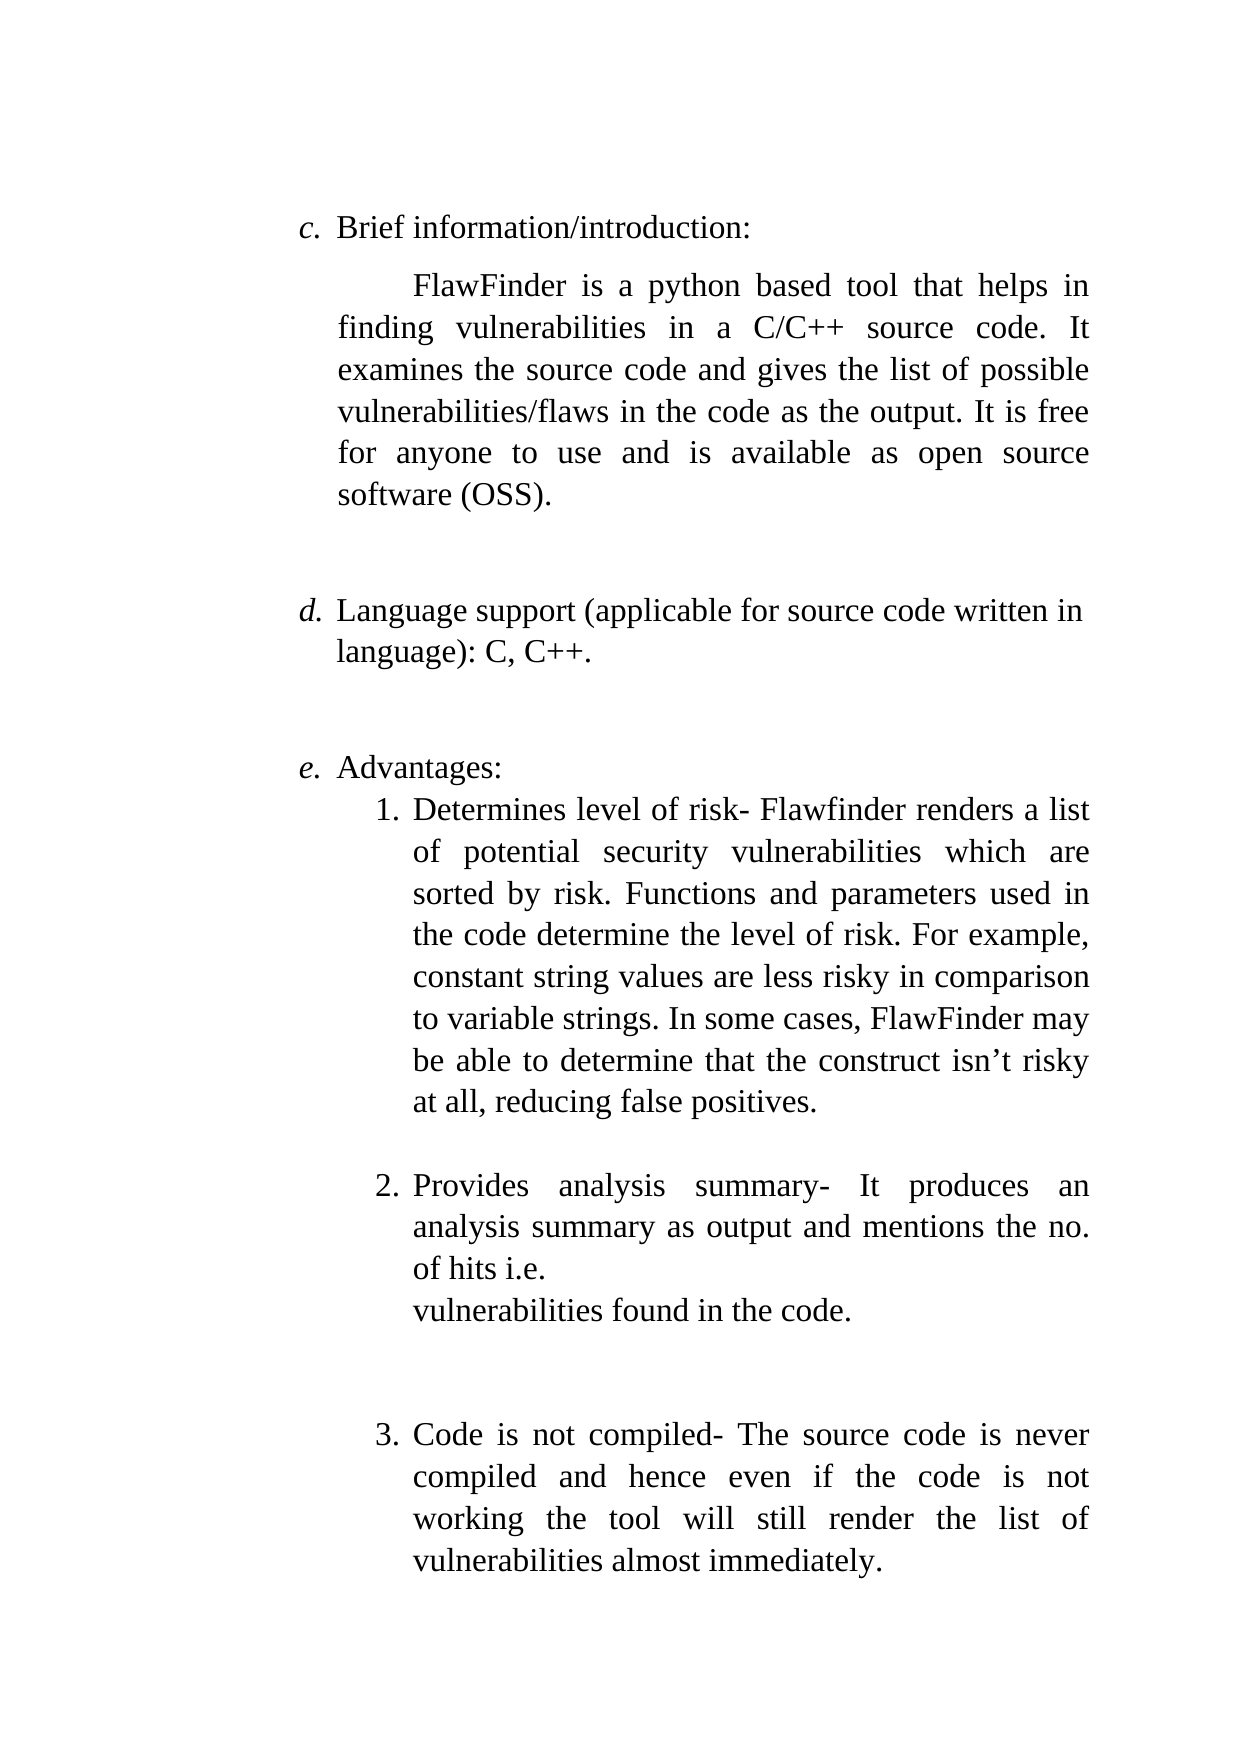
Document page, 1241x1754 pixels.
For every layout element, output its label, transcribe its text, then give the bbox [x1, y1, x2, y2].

list Code is not compiled- The source code is never compiled and hence even if the code is not working the tool will still render the list of vulnerabilities almost immediately. [375, 1414, 1090, 1578]
list Advantages: [298, 748, 1090, 786]
list Provides analysis summary- It produces an analysis summary as output and mentions the no. of hits i.e. [375, 1165, 1090, 1287]
list Determines level of risk- Flawfinder renders a list of potential security vulnerabilities which are sorted by risk. Functions and parameters used in the code determine the level of risk. For example, constant string values are less risky in comparison to variable strings. In some cases, FlawFinder may be able to determine that the construct isn’t risky at all, reducing false positives. [375, 789, 1090, 1120]
text FlawFinder is a python based tool that helps in finding vulnerabilities in a C/C++ source code. It examines the source code and gives the list of possible vulnerabilities/flaws in the code as the output. It is free for anyone to use and is available as open source software (OSS). [337, 266, 1090, 513]
list Brief information/introduction: [298, 208, 1090, 246]
list Language support (applicable for source code written in language): C, C++. [298, 590, 1090, 670]
text vulnerabilities found in the code. [174, 1290, 1090, 1329]
